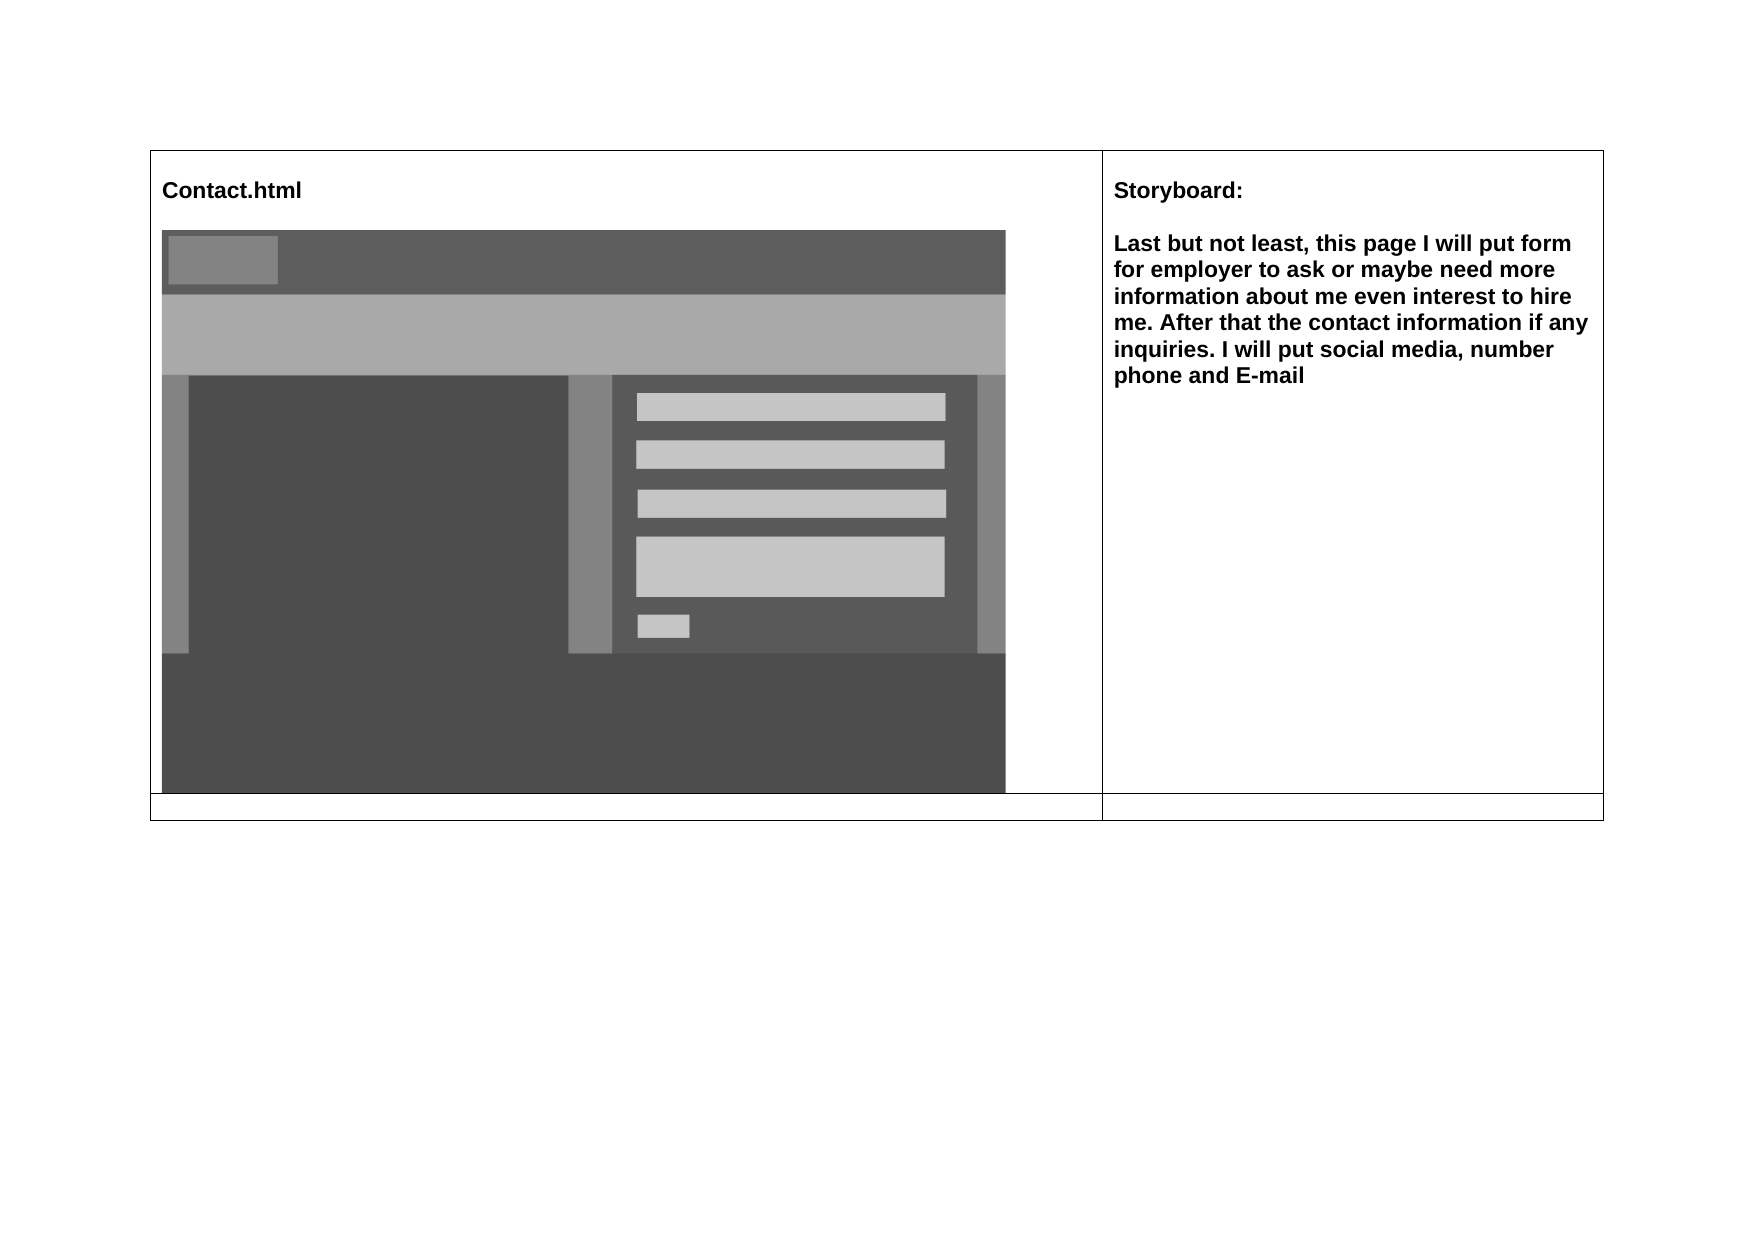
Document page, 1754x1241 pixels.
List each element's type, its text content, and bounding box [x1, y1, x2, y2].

table_cell Storyboard: Last but not least, this page I will put form for employer to ask or maybe need more information about me even interest to hire me. After that the contact information if any inquiries. I will put social media, number phone and E-mail [1103, 151, 1603, 793]
table_cell Contact.html [151, 151, 1102, 793]
table_cell [1103, 794, 1603, 820]
picture [161, 230, 1006, 793]
table_cell [151, 794, 1102, 820]
